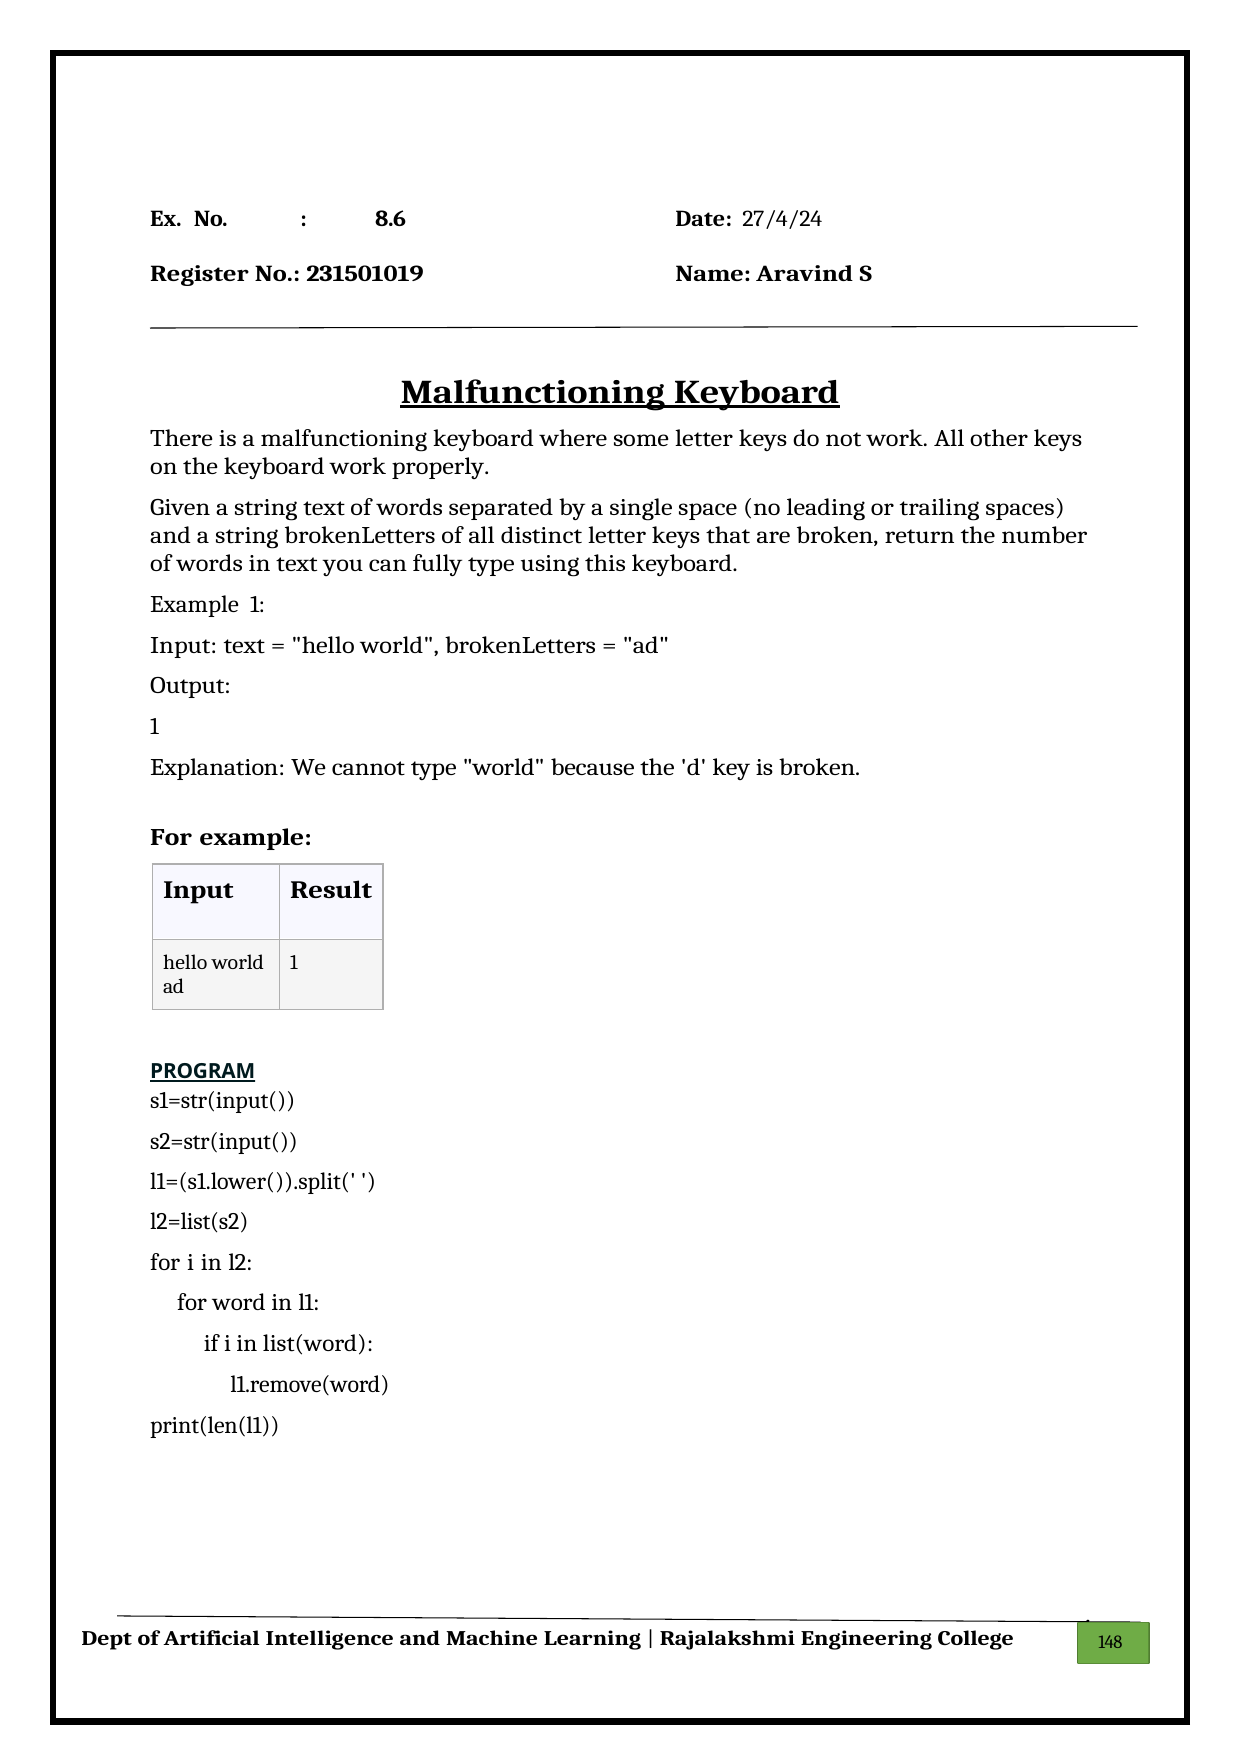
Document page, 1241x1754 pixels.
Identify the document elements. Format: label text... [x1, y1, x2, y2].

subtitle For example: [150, 824, 1138, 851]
text print(len(l1)) [150, 1411, 1138, 1439]
text s1=str(input()) s2=str(input()) l1=(s1.lower()).split(' ') l2=list(s2) [150, 1087, 423, 1236]
table_header Input [153, 865, 279, 938]
text 1 [150, 712, 1138, 740]
text Given a string text of words separated by a single space (no leading or trailing spaces) and a string brokenLetters of all distinct letter keys that are broken, return the number of words in text you can fully type using this keyboard. [150, 493, 1104, 578]
text There is a malfunctioning keyboard where some letter keys do not work. All other keys on the keyboard work properly. [150, 424, 1098, 480]
text Example 1: [150, 591, 1138, 618]
table_cell 1 [280, 940, 382, 1009]
text for word in l1: [177, 1289, 1138, 1317]
text Explanation: We cannot type "world" because the 'd' key is broken. [150, 753, 1138, 781]
table_header Result [280, 865, 382, 938]
table_cell hello world ad [153, 940, 279, 1009]
text Input: text = "hello world", brokenLetters = "ad" Output: [150, 632, 687, 699]
text Register No.: 231501019 Name: Aravind S [150, 261, 1138, 288]
subtitle Malfunctioning Keyboard [177, 373, 1063, 411]
text if i in list(word): l1.remove(word) [203, 1330, 423, 1398]
text Ex. No. : 8.6 Date: 27/4/24 [150, 206, 1138, 232]
text PROGRAM [150, 1056, 1138, 1084]
text for i in l2: [150, 1248, 1138, 1276]
